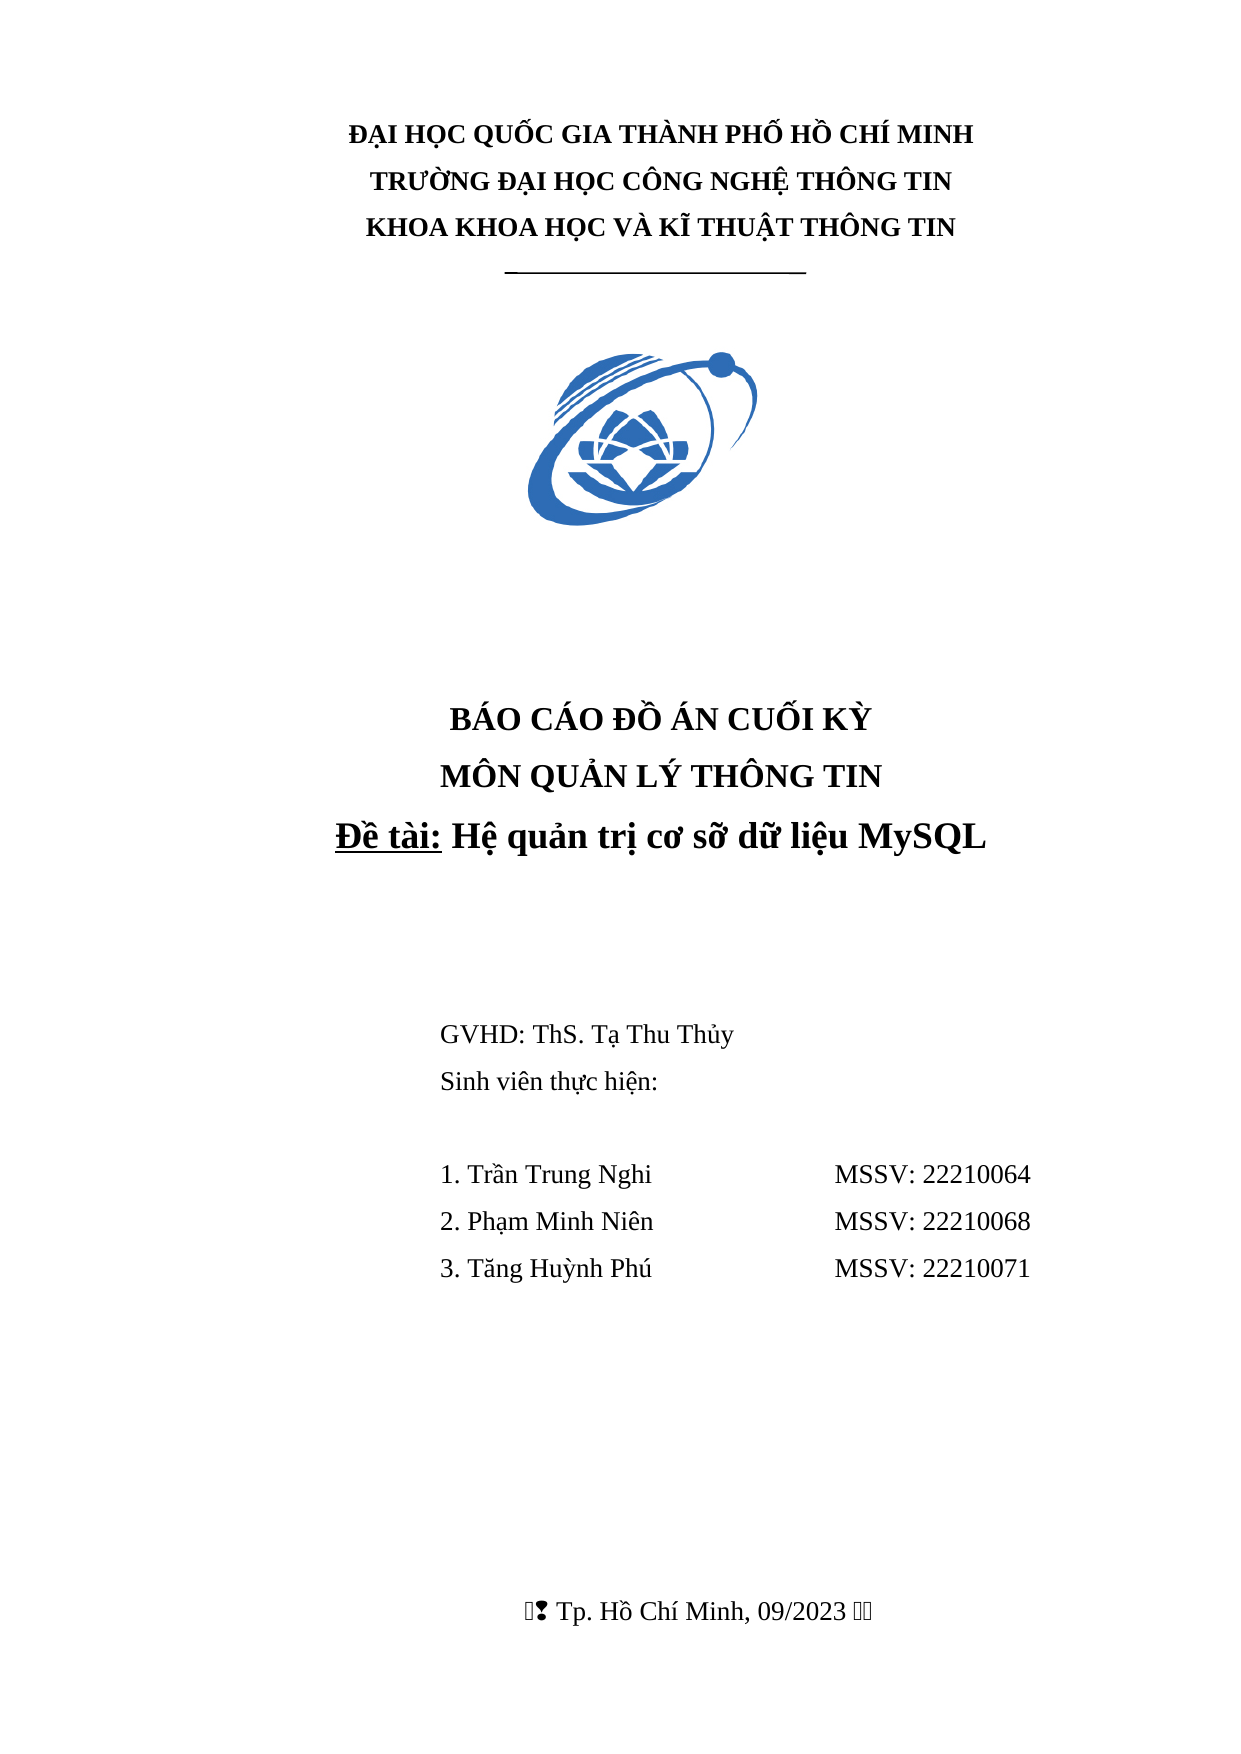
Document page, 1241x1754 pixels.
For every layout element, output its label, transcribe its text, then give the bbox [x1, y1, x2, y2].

text KHOA KHOA HỌC VÀ KĨ THUẬT THÔNG TIN [159, 211, 1162, 243]
text Tp. Hồ Chí Minh, 09/2023 [556, 1595, 785, 1626]
text Sinh viên thực hiện: [159, 1065, 1162, 1096]
text BÁO CÁO ĐỒ ÁN CUỐI KỲ [159, 699, 1162, 737]
text ĐẠI HỌC QUỐC GIA THÀNH PHỐ HỒ CHÍ MINH [159, 118, 1162, 149]
text 3. Tăng Huỳnh Phú MSSV: 22210071 [159, 1252, 1162, 1283]
text GVHD: ThS. Tạ Thu Thủy [159, 1018, 1162, 1050]
picture [526, 346, 760, 528]
text 2. Phạm Minh Niên MSSV: 22210068 [159, 1205, 1162, 1236]
text 1. Trần Trung Nghi MSSV: 22210064 [159, 1158, 1162, 1190]
text Tp. Hồ Chí Minh, 09/2023 [853, 1595, 1162, 1626]
text Tp. Hồ Chí Minh, 09/2023 [159, 1595, 549, 1626]
text TRƯỜNG ĐẠI HỌC CÔNG NGHỆ THÔNG TIN [159, 165, 1162, 196]
text MÔN QUẢN LÝ THÔNG TIN [159, 756, 1162, 795]
text Đề tài: Hệ quản trị cơ sỡ dữ liệu MySQL [159, 814, 1162, 857]
